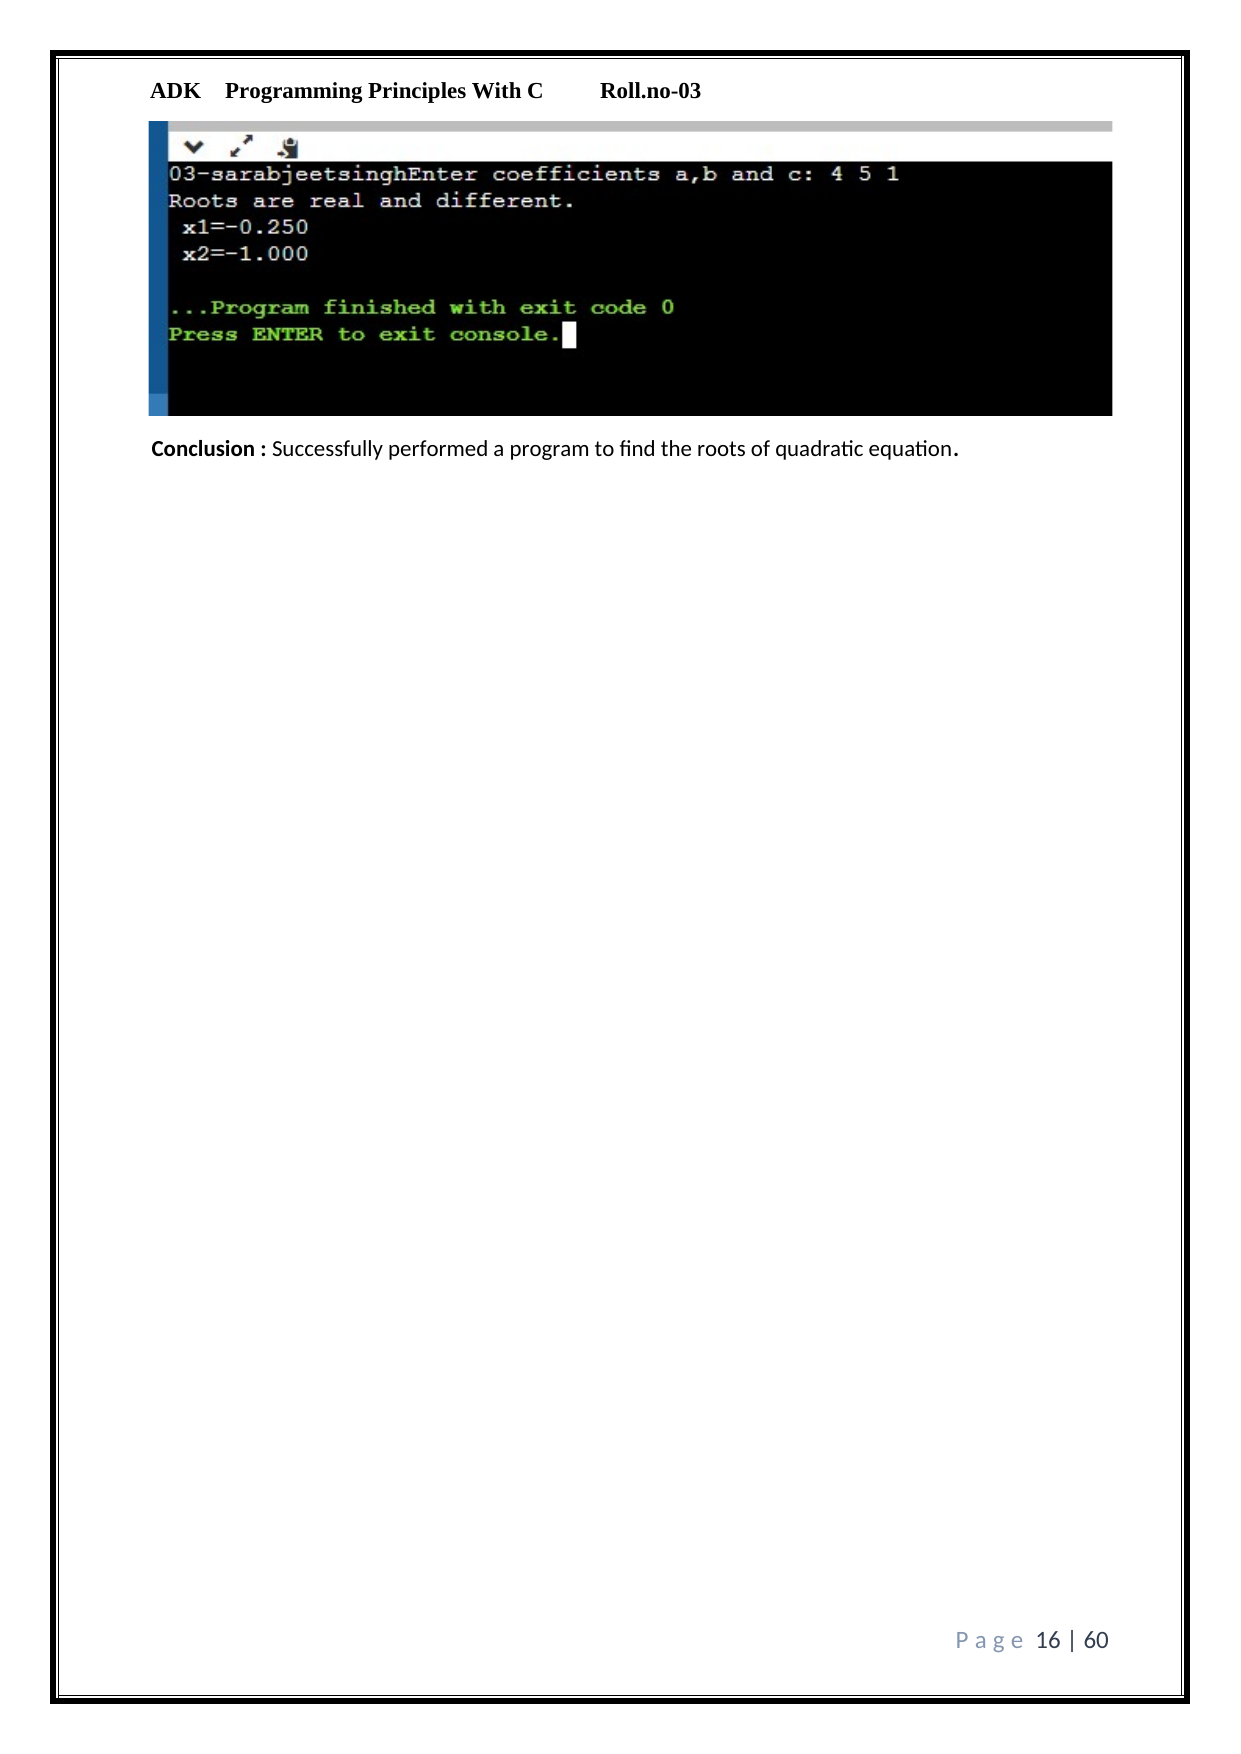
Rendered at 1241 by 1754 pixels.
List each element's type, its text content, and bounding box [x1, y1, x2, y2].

picture [148, 121, 1113, 416]
text Conclusion : Successfully performed a program to find the roots of quadratic equation. [151, 434, 1136, 462]
